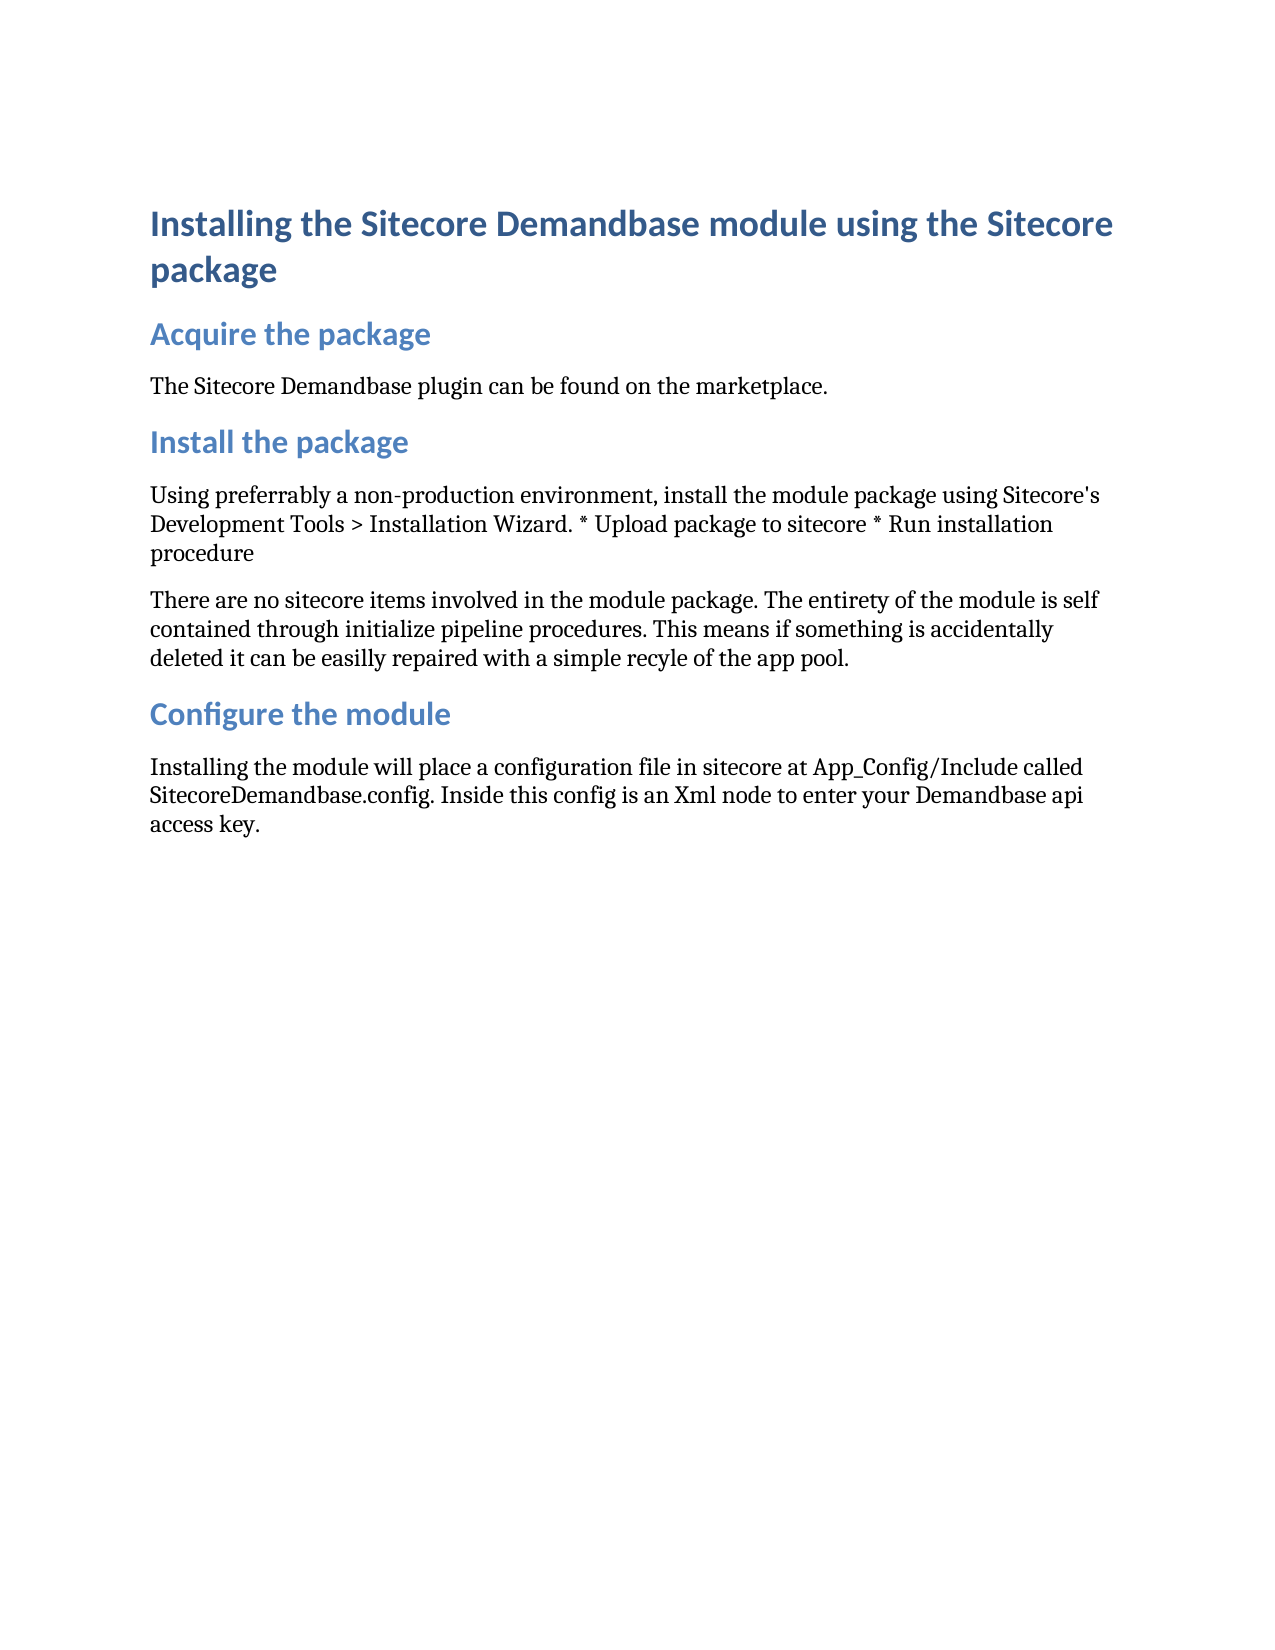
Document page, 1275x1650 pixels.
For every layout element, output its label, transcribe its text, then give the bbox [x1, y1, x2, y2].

text Using preferrably a non-production environment, install the module package using Sitecore's Development Tools > Installation Wizard. * Upload package to sitecore * Run installation procedure [150, 481, 1125, 567]
subtitle Installing the Sitecore Demandbase module using the Sitecore package [150, 200, 1125, 292]
subtitle Acquire the package [150, 312, 1125, 353]
subtitle Install the package [150, 422, 1125, 462]
text Installing the module will place a configuration file in sitecore at App_Config/Include called SitecoreDemandbase.config. Inside this config is an Xml node to enter your Demandbase api access key. [150, 753, 1125, 839]
text The Sitecore Demandbase plugin can be found on the marketplace. [150, 372, 1125, 401]
subtitle Configure the module [150, 693, 1125, 734]
text There are no sitecore items involved in the module package. The entirety of the module is self contained through initialize pipeline procedures. This means if something is accidentally deleted it can be easilly repaired with a simple recyle of the app pool. [150, 586, 1125, 672]
